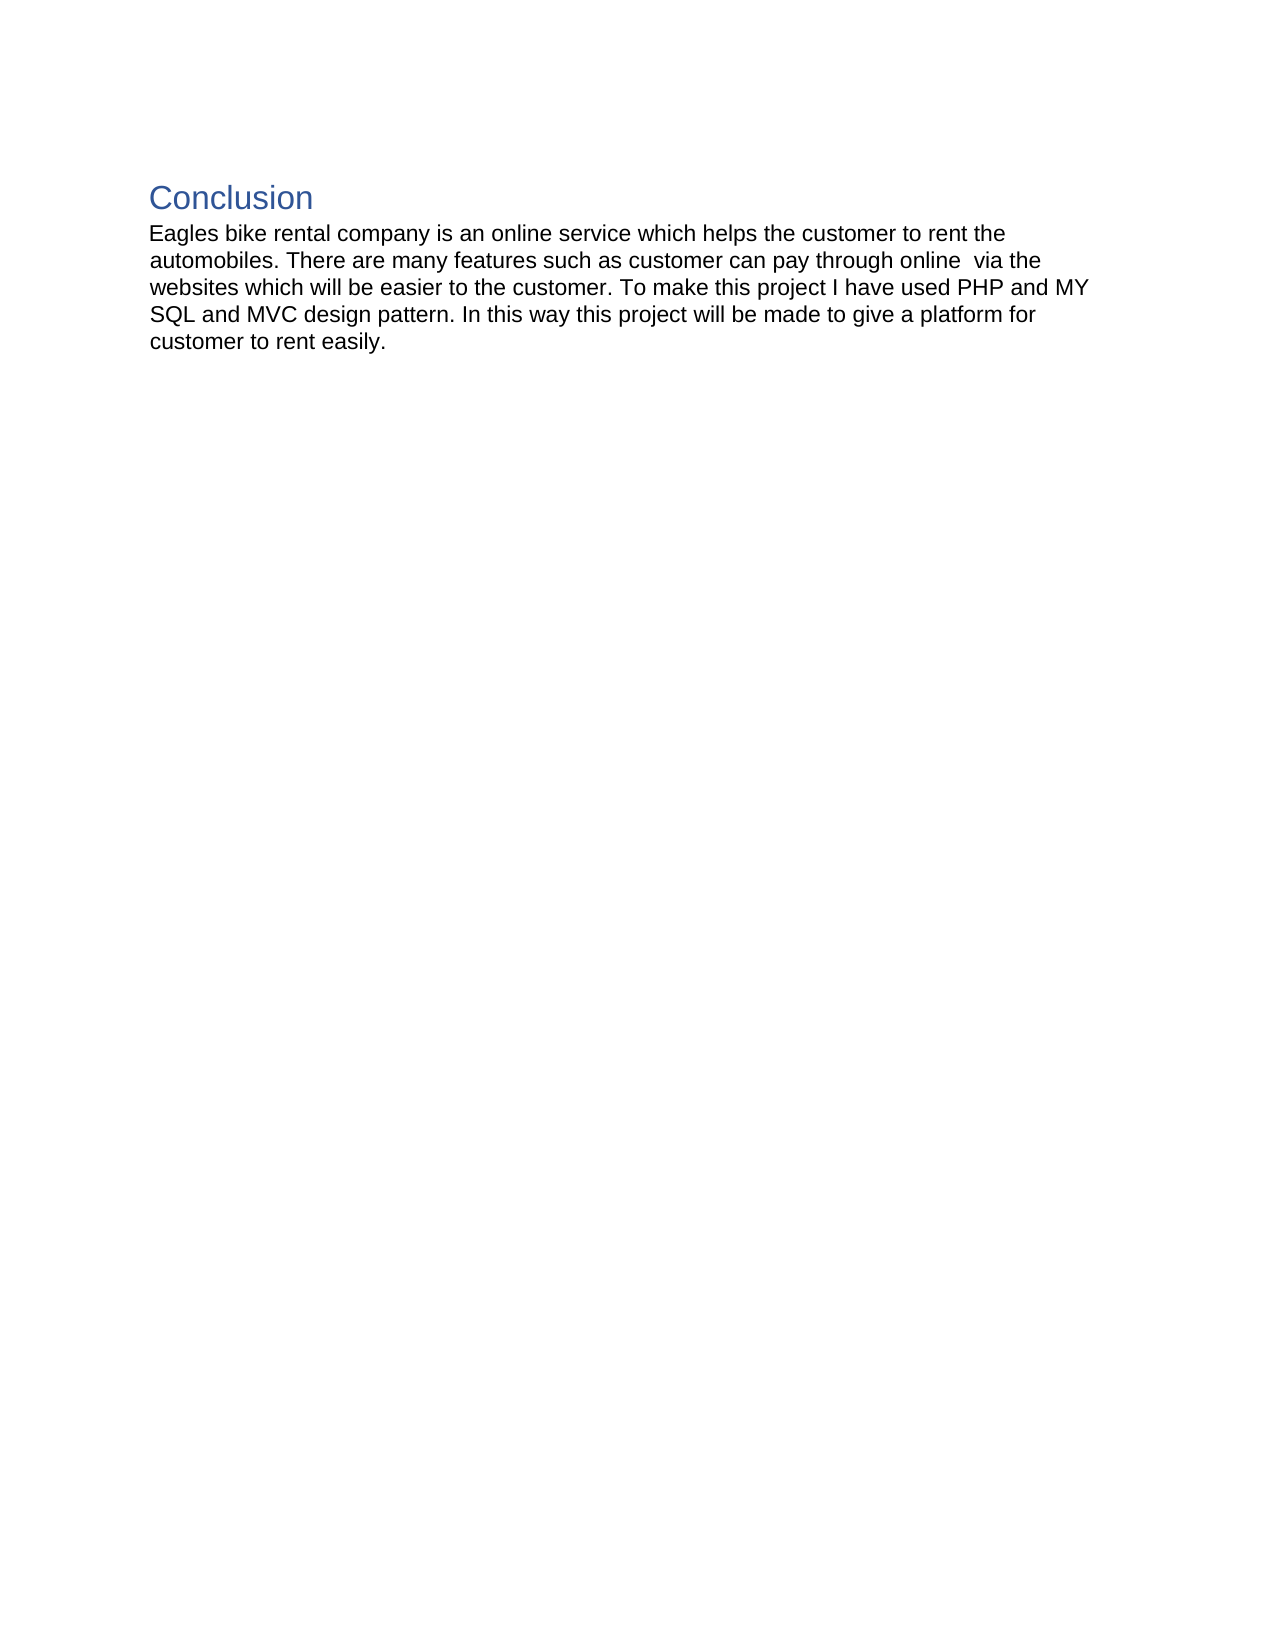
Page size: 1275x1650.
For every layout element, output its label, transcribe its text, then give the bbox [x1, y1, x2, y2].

text Eagles bike rental company is an online service which helps the customer to rent the automobiles. There are many features such as customer can pay through online via the websites which will be easier to the customer. To make this project I have used PHP and MY SQL and MVC design pattern. In this way this project will be made to give a platform for customer to rent easily. [148, 220, 1125, 354]
subtitle Conclusion [148, 178, 1128, 217]
